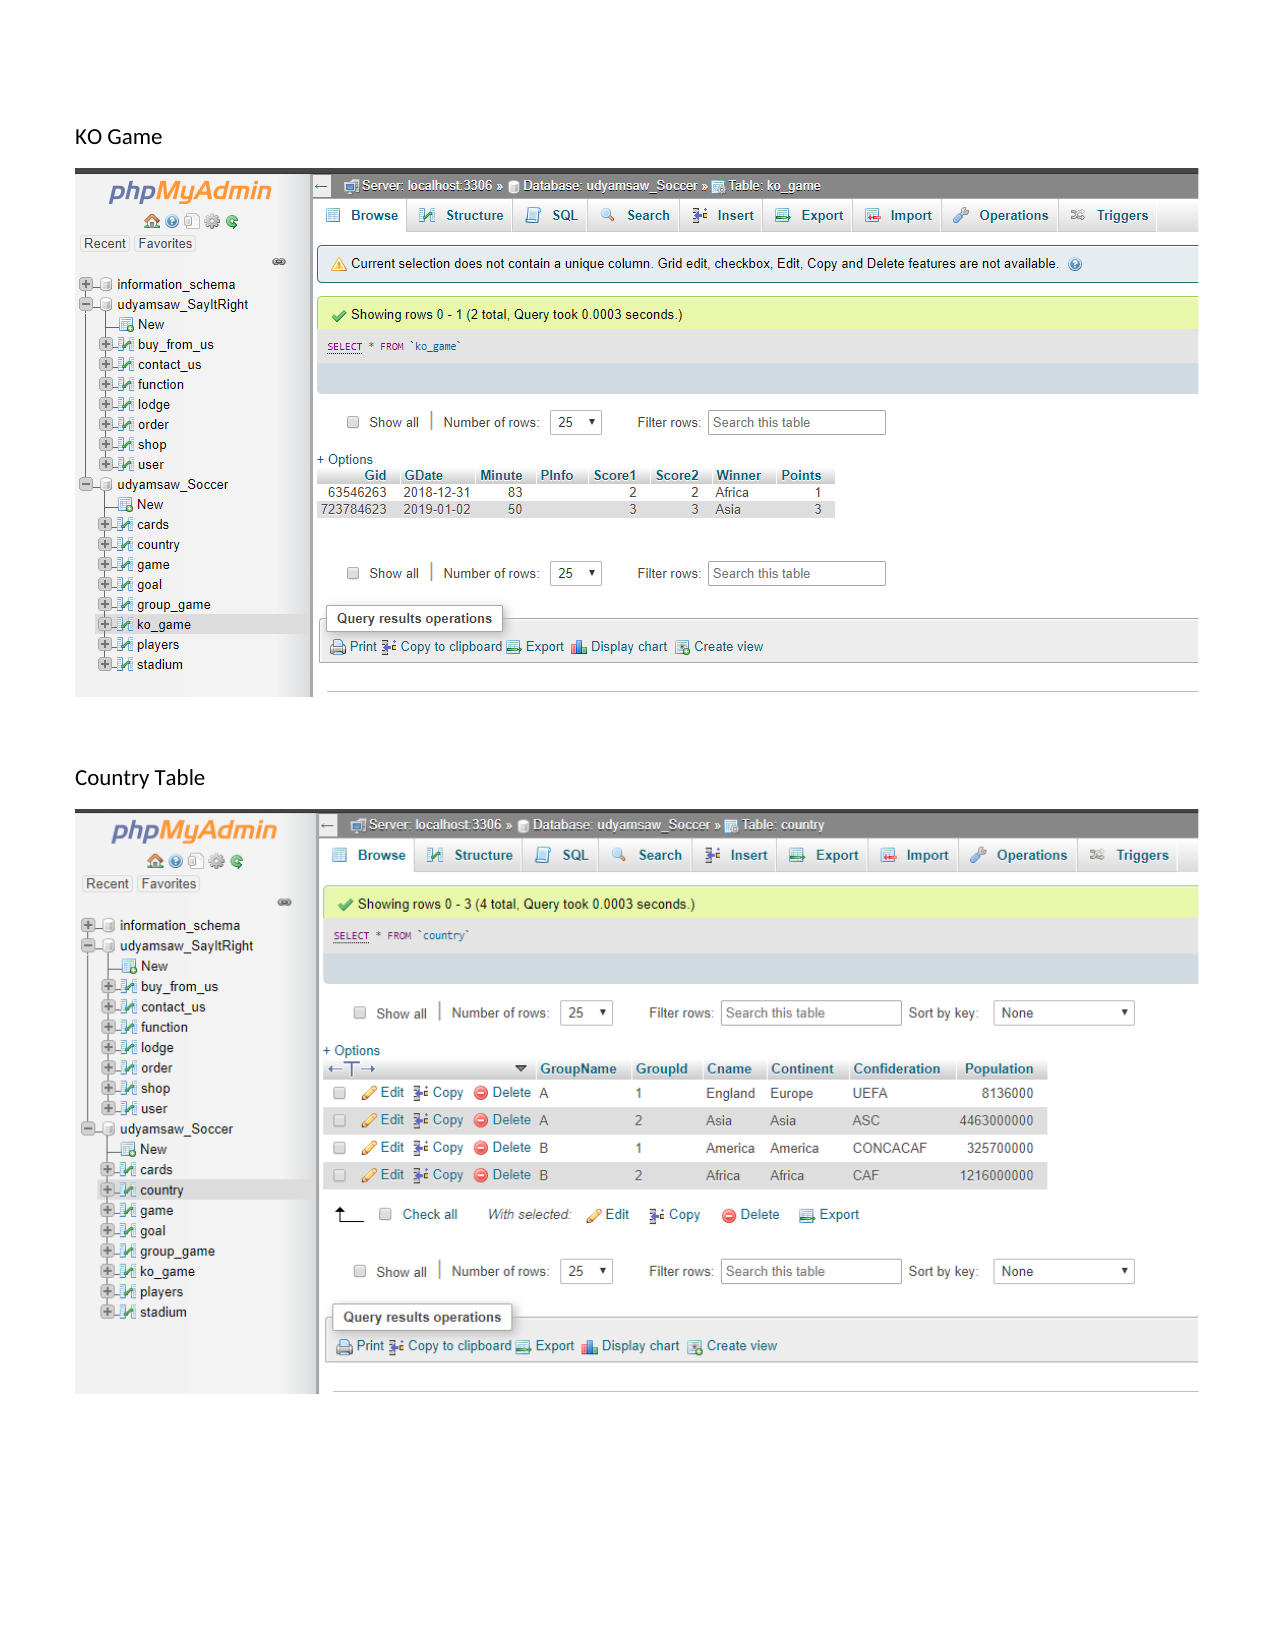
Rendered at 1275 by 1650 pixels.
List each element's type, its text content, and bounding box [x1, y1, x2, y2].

picture [75, 168, 1199, 697]
text Country Table [75, 763, 1200, 791]
text KO Game [75, 122, 1200, 150]
picture [75, 809, 1199, 1394]
